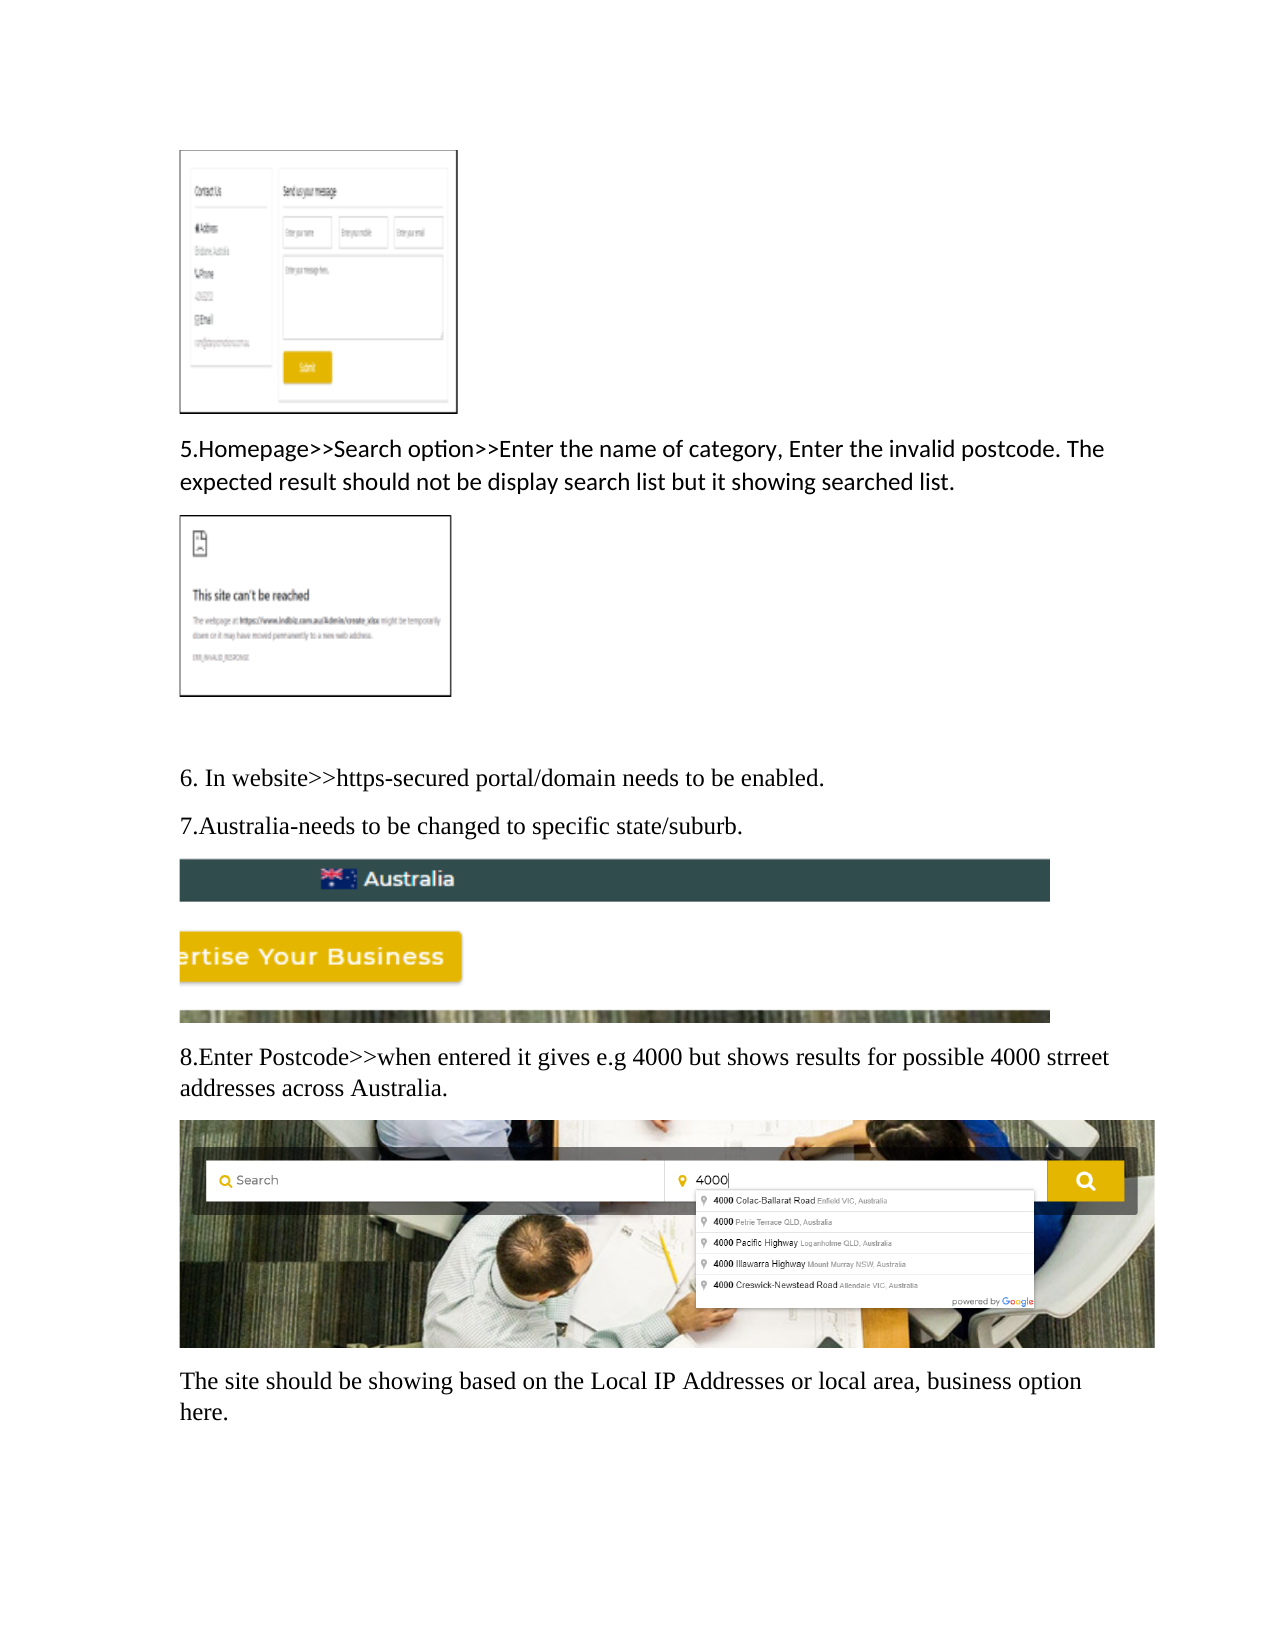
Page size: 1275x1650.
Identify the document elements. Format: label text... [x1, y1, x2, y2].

picture [179, 1120, 1155, 1348]
text 6. In website>>https-secured portal/domain needs to be enabled. [179, 763, 1125, 792]
picture [179, 858, 1050, 1023]
text The site should be showing based on the Local IP Addresses or local area, business option here. [179, 1366, 1125, 1426]
picture [179, 150, 458, 414]
text 8.Enter Postcode>>when entered it gives e.g 4000 but shows results for possible 4000 strreet addresses across Australia. [179, 1042, 1125, 1101]
picture [179, 515, 452, 697]
text 7.Australia-needs to be changed to specific state/suburb. [179, 811, 1125, 840]
text 5.Homepage>>Search option>>Enter the name of category, Enter the invalid postcode. The expected result should not be display search list but it showing searched list. [179, 433, 1125, 496]
